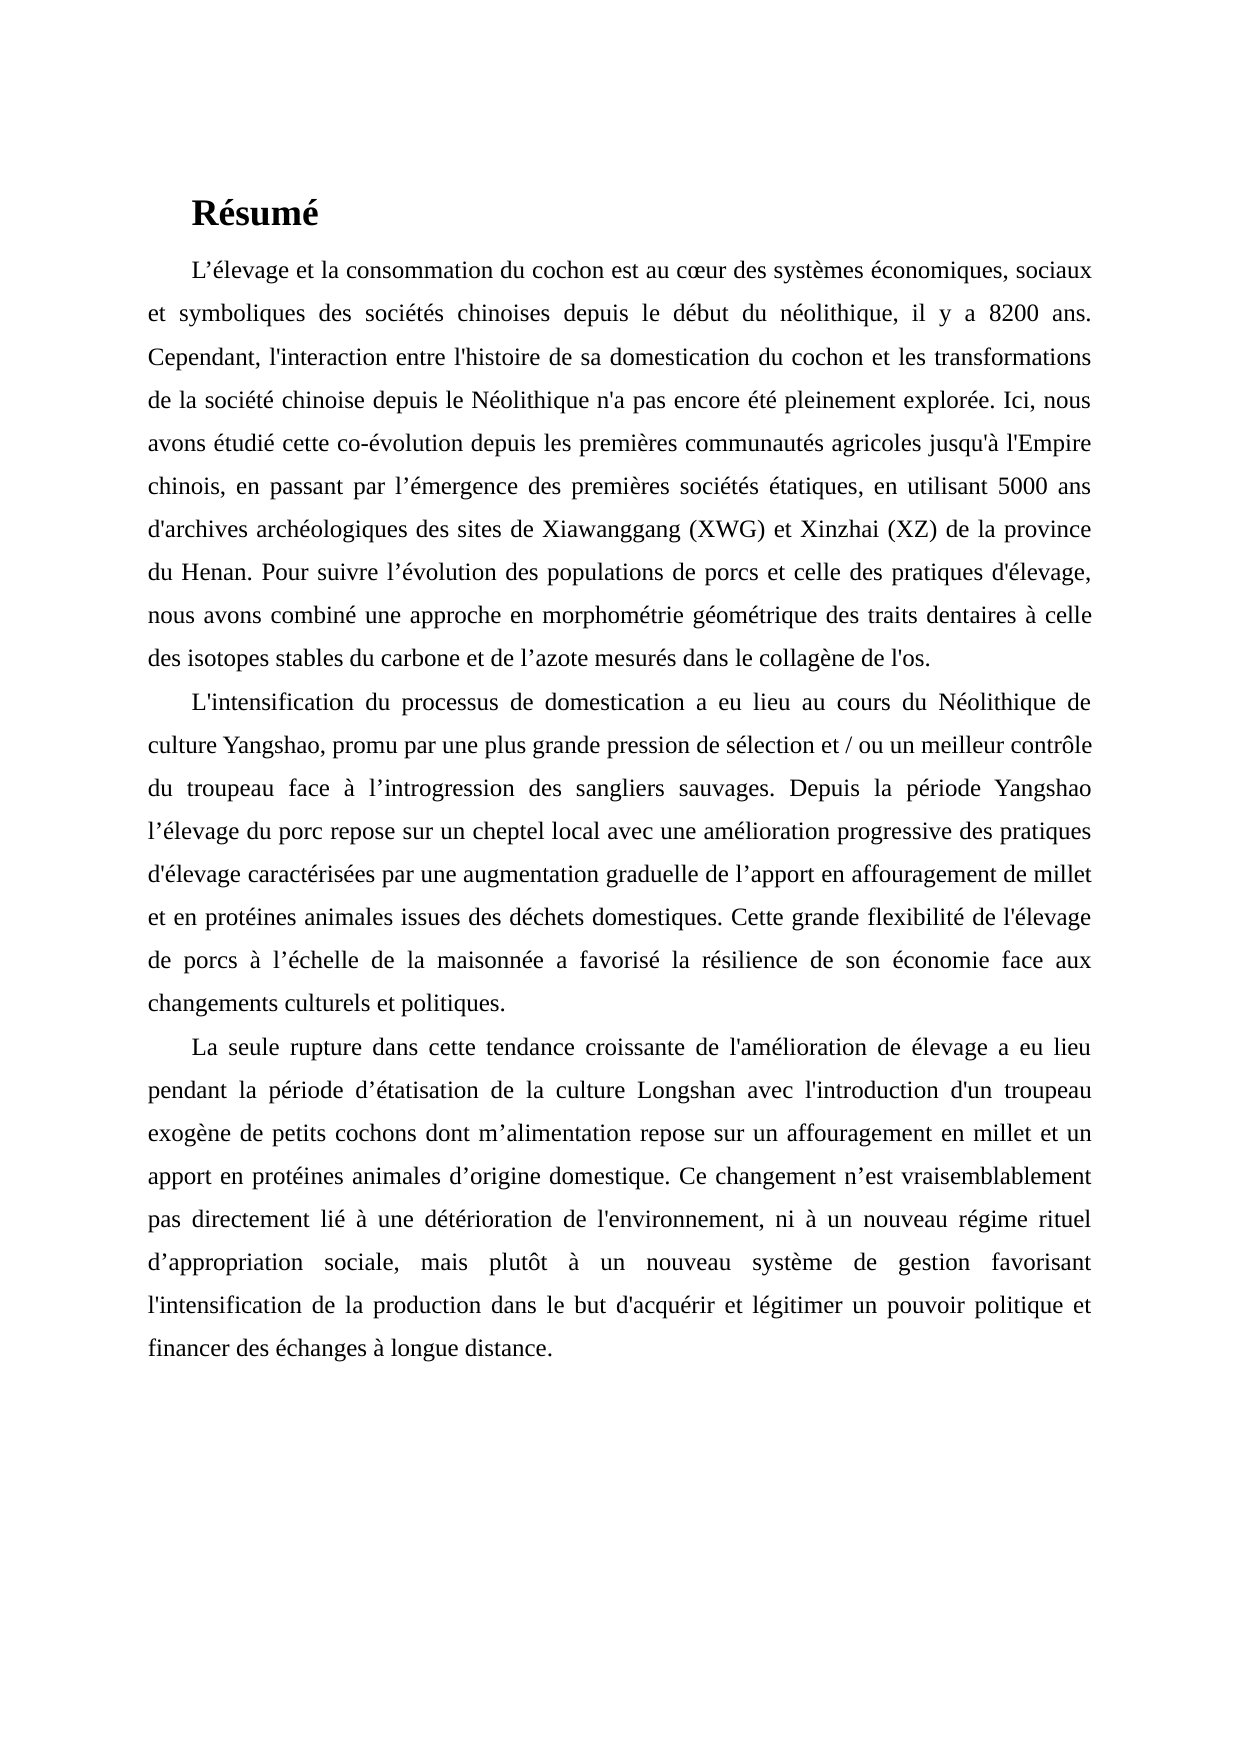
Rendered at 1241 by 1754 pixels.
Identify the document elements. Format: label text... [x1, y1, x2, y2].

text La seule rupture dans cette tendance croissante de l'amélioration de élevage a eu lieu pendant la période d’étatisation de la culture Longshan avec l'introduction d'un troupeau exogène de petits cochons dont m’alimentation repose sur un affouragement en millet et un apport en protéines animales d’origine domestique. Ce changement n’est vraisemblablement pas directement lié à une détérioration de l'environnement, ni à un nouveau régime rituel d’appropriation sociale, mais plutôt à un nouveau système de gestion favorisant l'intensification de la production dans le but d'acquérir et légitimer un pouvoir politique et financer des échanges à longue distance. [148, 1032, 1093, 1362]
text L’élevage et la consommation du cochon est au cœur des systèmes économiques, sociaux et symboliques des sociétés chinoises depuis le début du néolithique, il y a 8200 ans. Cependant, l'interaction entre l'histoire de sa domestication du cochon et les transformations de la société chinoise depuis le Néolithique n'a pas encore été pleinement explorée. Ici, nous avons étudié cette co-évolution depuis les premières communautés agricoles jusqu'à l'Empire chinois, en passant par l’émergence des premières sociétés étatiques, en utilisant 5000 ans d'archives archéologiques des sites de Xiawanggang (XWG) et Xinzhai (XZ) de la province du Henan. Pour suivre l’évolution des populations de porcs et celle des pratiques d'élevage, nous avons combiné une approche en morphométrie géométrique des traits dentaires à celle des isotopes stables du carbone et de l’azote mesurés dans le collagène de l'os. [148, 255, 1093, 672]
text Résumé [148, 191, 1093, 234]
text L'intensification du processus de domestication a eu lieu au cours du Néolithique de culture Yangshao, promu par une plus grande pression de sélection et / ou un meilleur contrôle du troupeau face à l’introgression des sangliers sauvages. Depuis la période Yangshao l’élevage du porc repose sur un cheptel local avec une amélioration progressive des pratiques d'élevage caractérisées par une augmentation graduelle de l’apport en affouragement de millet et en protéines animales issues des déchets domestiques. Cette grande flexibilité de l'élevage de porcs à l’échelle de la maisonnée a favorisé la résilience de son économie face aux changements culturels et politiques. [148, 687, 1093, 1017]
